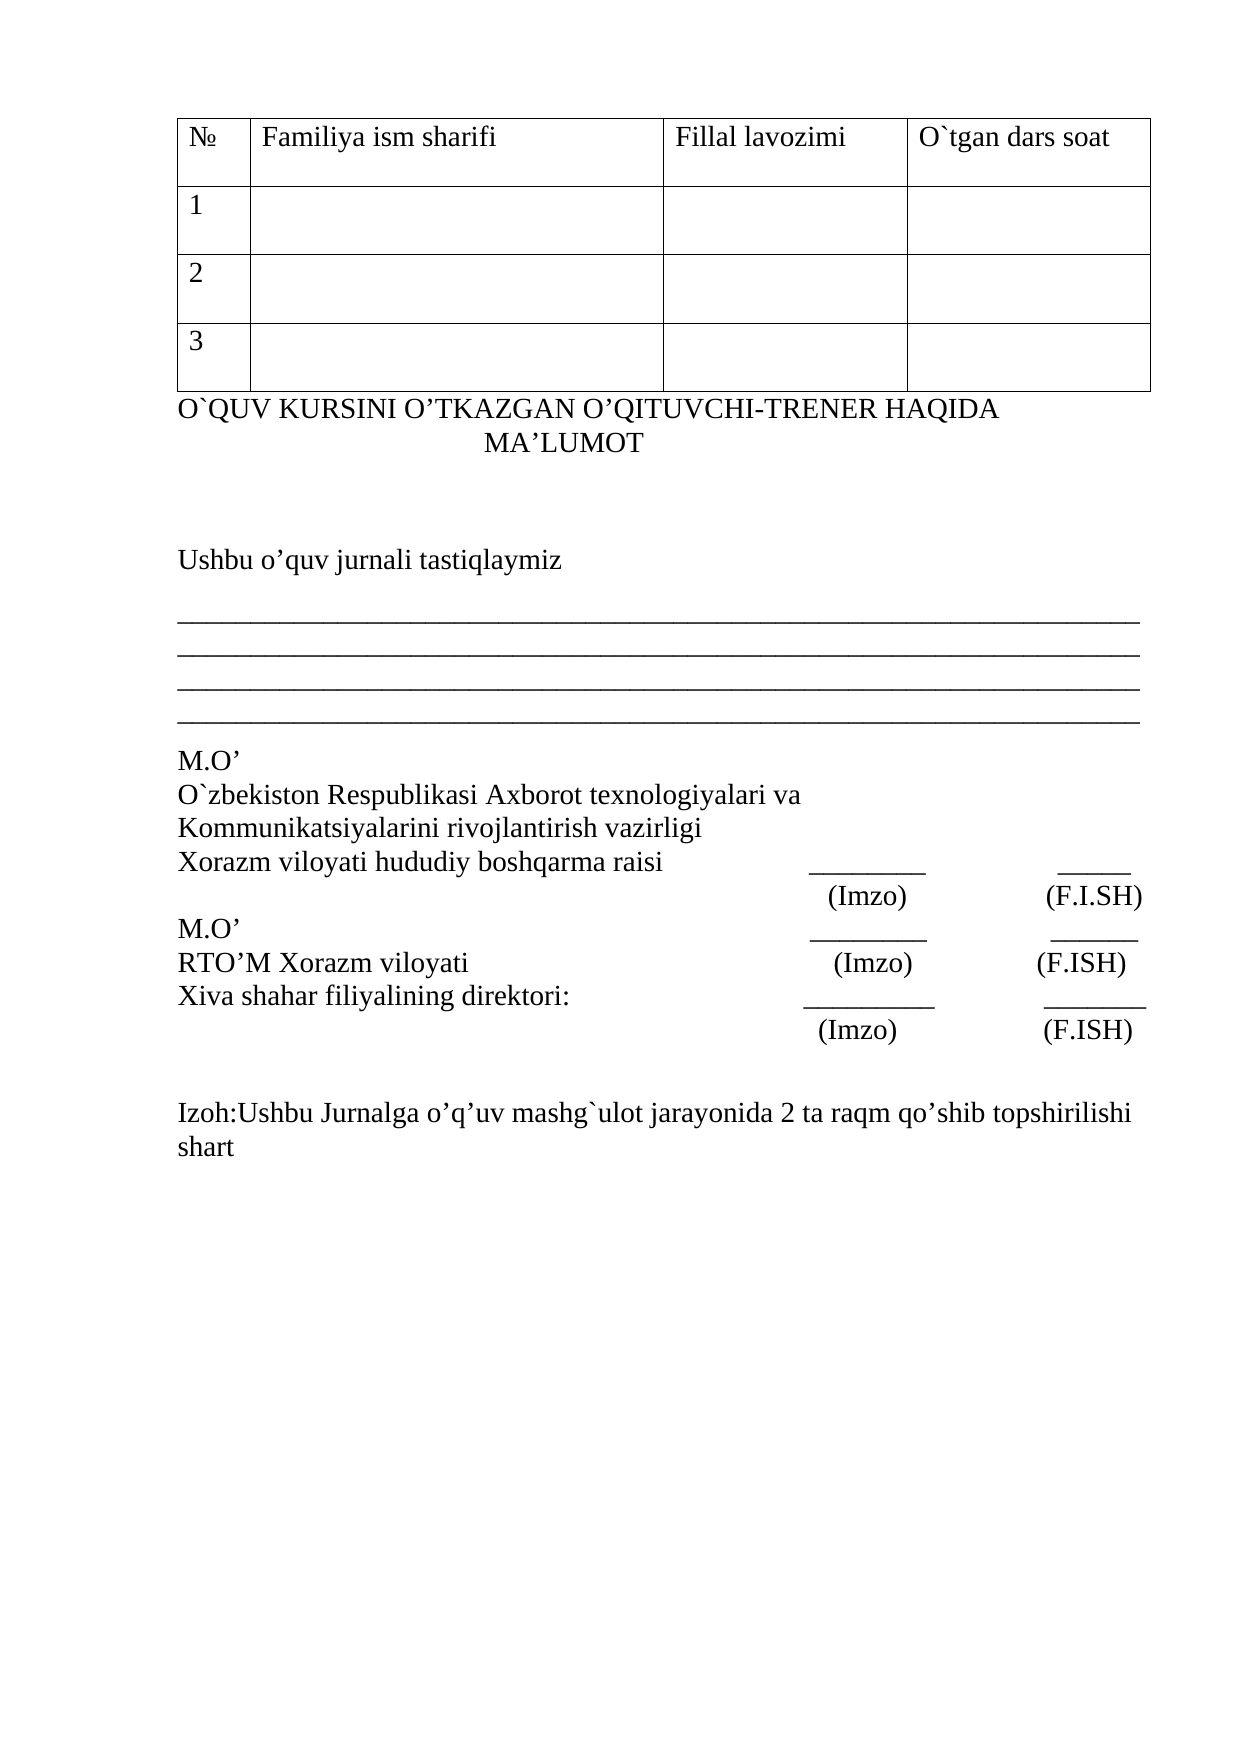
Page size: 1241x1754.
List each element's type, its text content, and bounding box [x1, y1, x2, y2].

table_cell 2 [178, 255, 250, 322]
text MA’LUMOT [177, 425, 1152, 459]
table_cell [908, 324, 1150, 391]
table_cell [251, 255, 663, 322]
text O`QUV KURSINI O’TKAZGAN O’QITUVCHI-TRENER HAQIDA [177, 392, 1152, 425]
text ________________________________________________________________________________________________________________________________________________________________________________________________________________________________________________________________________ [177, 593, 1152, 727]
table_cell [664, 255, 907, 322]
table_header Fillal lavozimi [664, 119, 907, 186]
table_cell [908, 255, 1150, 322]
table_cell [251, 324, 663, 391]
text Izoh:Ushbu Jurnalga o’q’uv mashg`ulot jarayonida 2 ta raqm qo’shib topshirilishi shart [177, 1096, 1152, 1163]
table_cell [251, 187, 663, 254]
table_header Familiya ism sharifi [251, 119, 663, 186]
text M.O’ [177, 743, 1152, 777]
table_cell [664, 324, 907, 391]
text M.O’ ________ ______ [177, 911, 1152, 945]
text (Imzo) (F.I.SH) [177, 878, 1152, 911]
text Kommunikatsiyalarini rivojlantirish vazirligi [177, 811, 1152, 844]
table_cell 3 [178, 324, 250, 391]
text (Imzo) (F.ISH) [177, 1012, 1152, 1045]
text Xorazm viloyati hududiy boshqarma raisi ________ _____ [177, 844, 1152, 878]
text RTO’M Xorazm viloyati (Imzo) (F.ISH) [177, 945, 1152, 978]
table_cell [908, 187, 1150, 254]
text Xiva shahar filiyalining direktori: _________ _______ [177, 978, 1152, 1012]
table_cell 1 [178, 187, 250, 254]
table_header O`tgan dars soat [908, 119, 1150, 186]
text Ushbu o’quv jurnali tastiqlaymiz [177, 542, 1152, 576]
text O`zbekiston Respublikasi Axborot texnologiyalari va [177, 777, 1152, 811]
table_header № [178, 119, 250, 186]
table_cell [664, 187, 907, 254]
